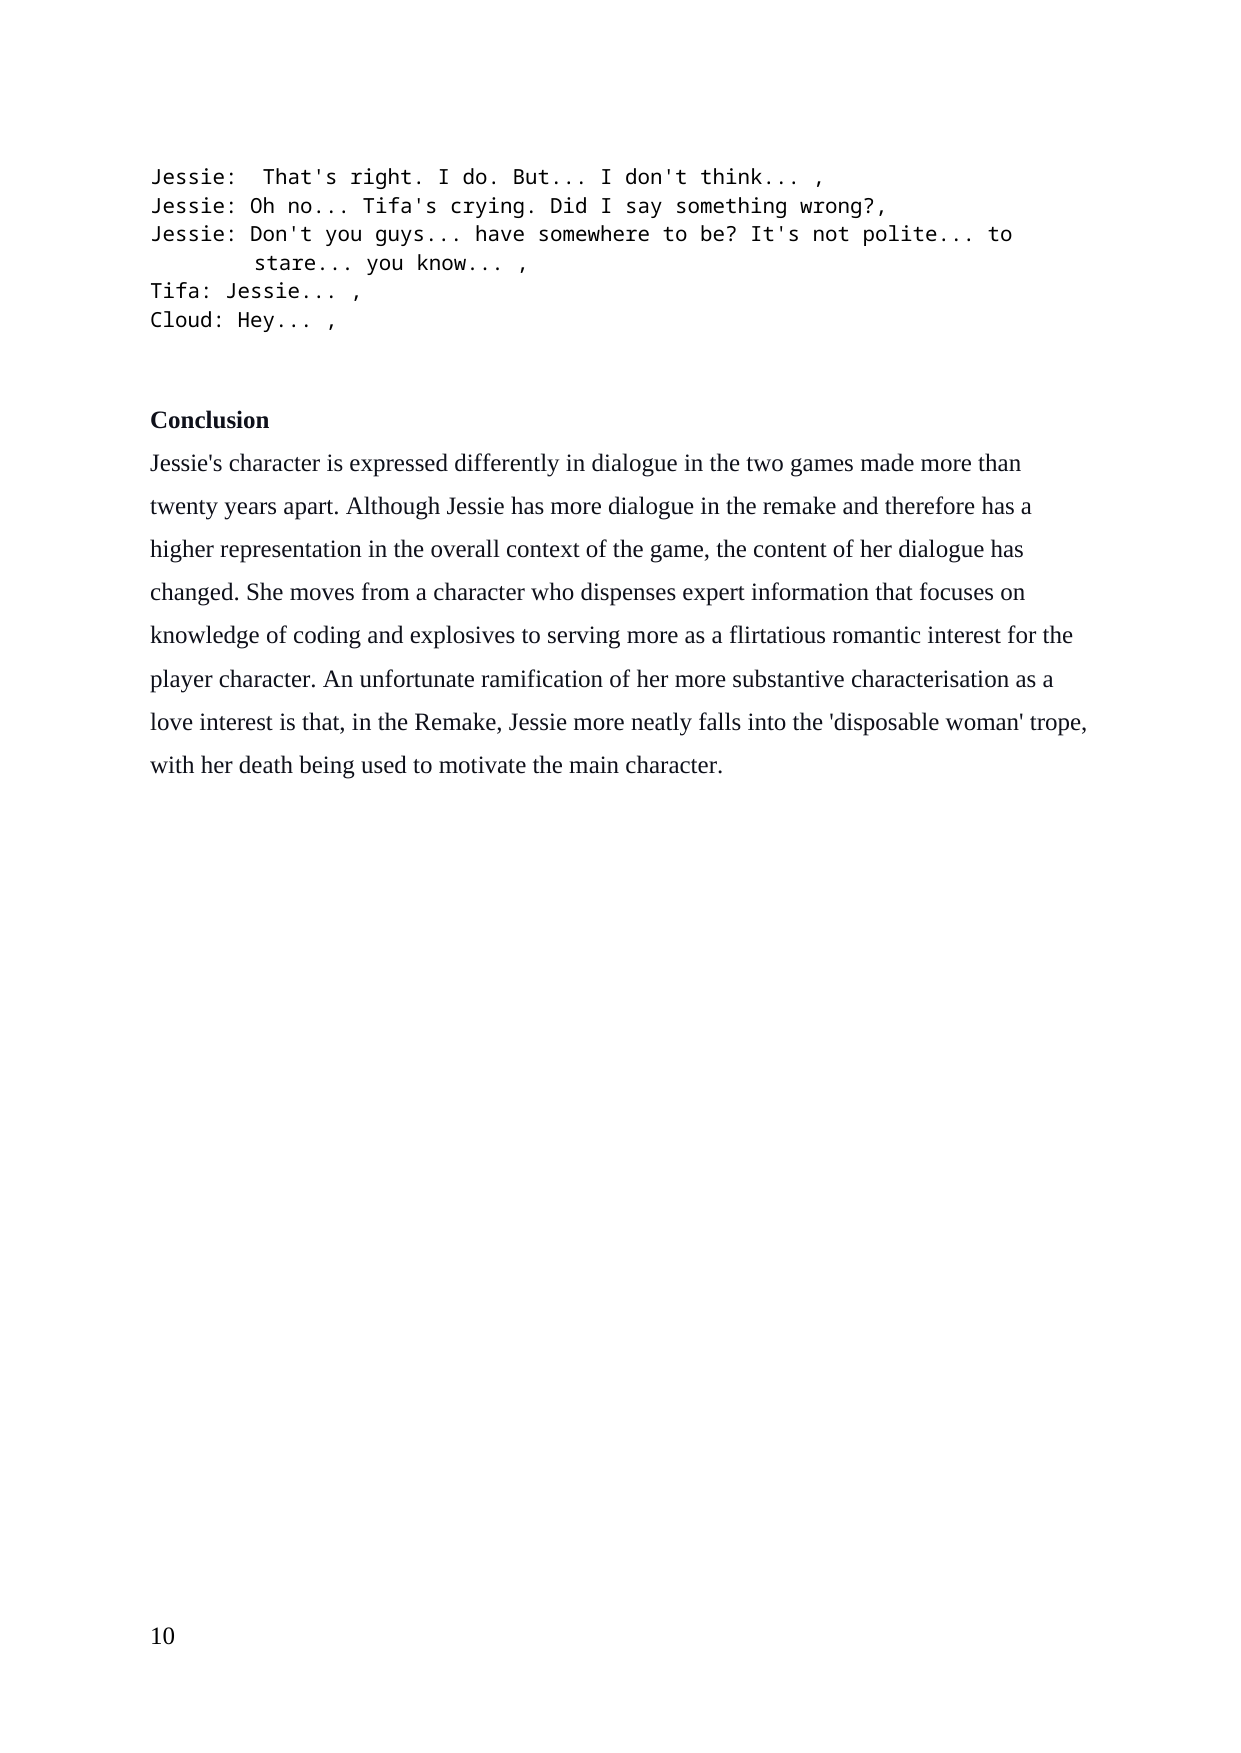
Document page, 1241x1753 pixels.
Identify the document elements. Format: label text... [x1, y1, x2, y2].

text Jessie's character is expressed differently in dialogue in the two games made more than twenty years apart. Although Jessie has more dialogue in the remake and therefore has a higher representation in the overall context of the game, the content of her dialogue has changed. She moves from a character who dispenses expert information that focuses on knowledge of coding and explosives to serving more as a flirtatious romantic interest for the player character. An unfortunate ramification of her more substantive characterisation as a love interest is that, in the Remake, Jessie more neatly falls into the 'disposable woman' trope, with her death being used to motivate the main character. [150, 448, 1090, 779]
text Jessie: Don't you guys... have somewhere to be? It's not polite... to stare... you know... , [150, 219, 1090, 276]
text Cloud: Hey... , [150, 305, 1090, 333]
text Conclusion [150, 405, 1090, 434]
text Tifa: Jessie... , [150, 276, 1090, 305]
text Jessie: That's right. I do. But... I don't think... , [150, 162, 1090, 191]
text Jessie: Oh no... Tifa's crying. Did I say something wrong?, [150, 191, 1090, 219]
